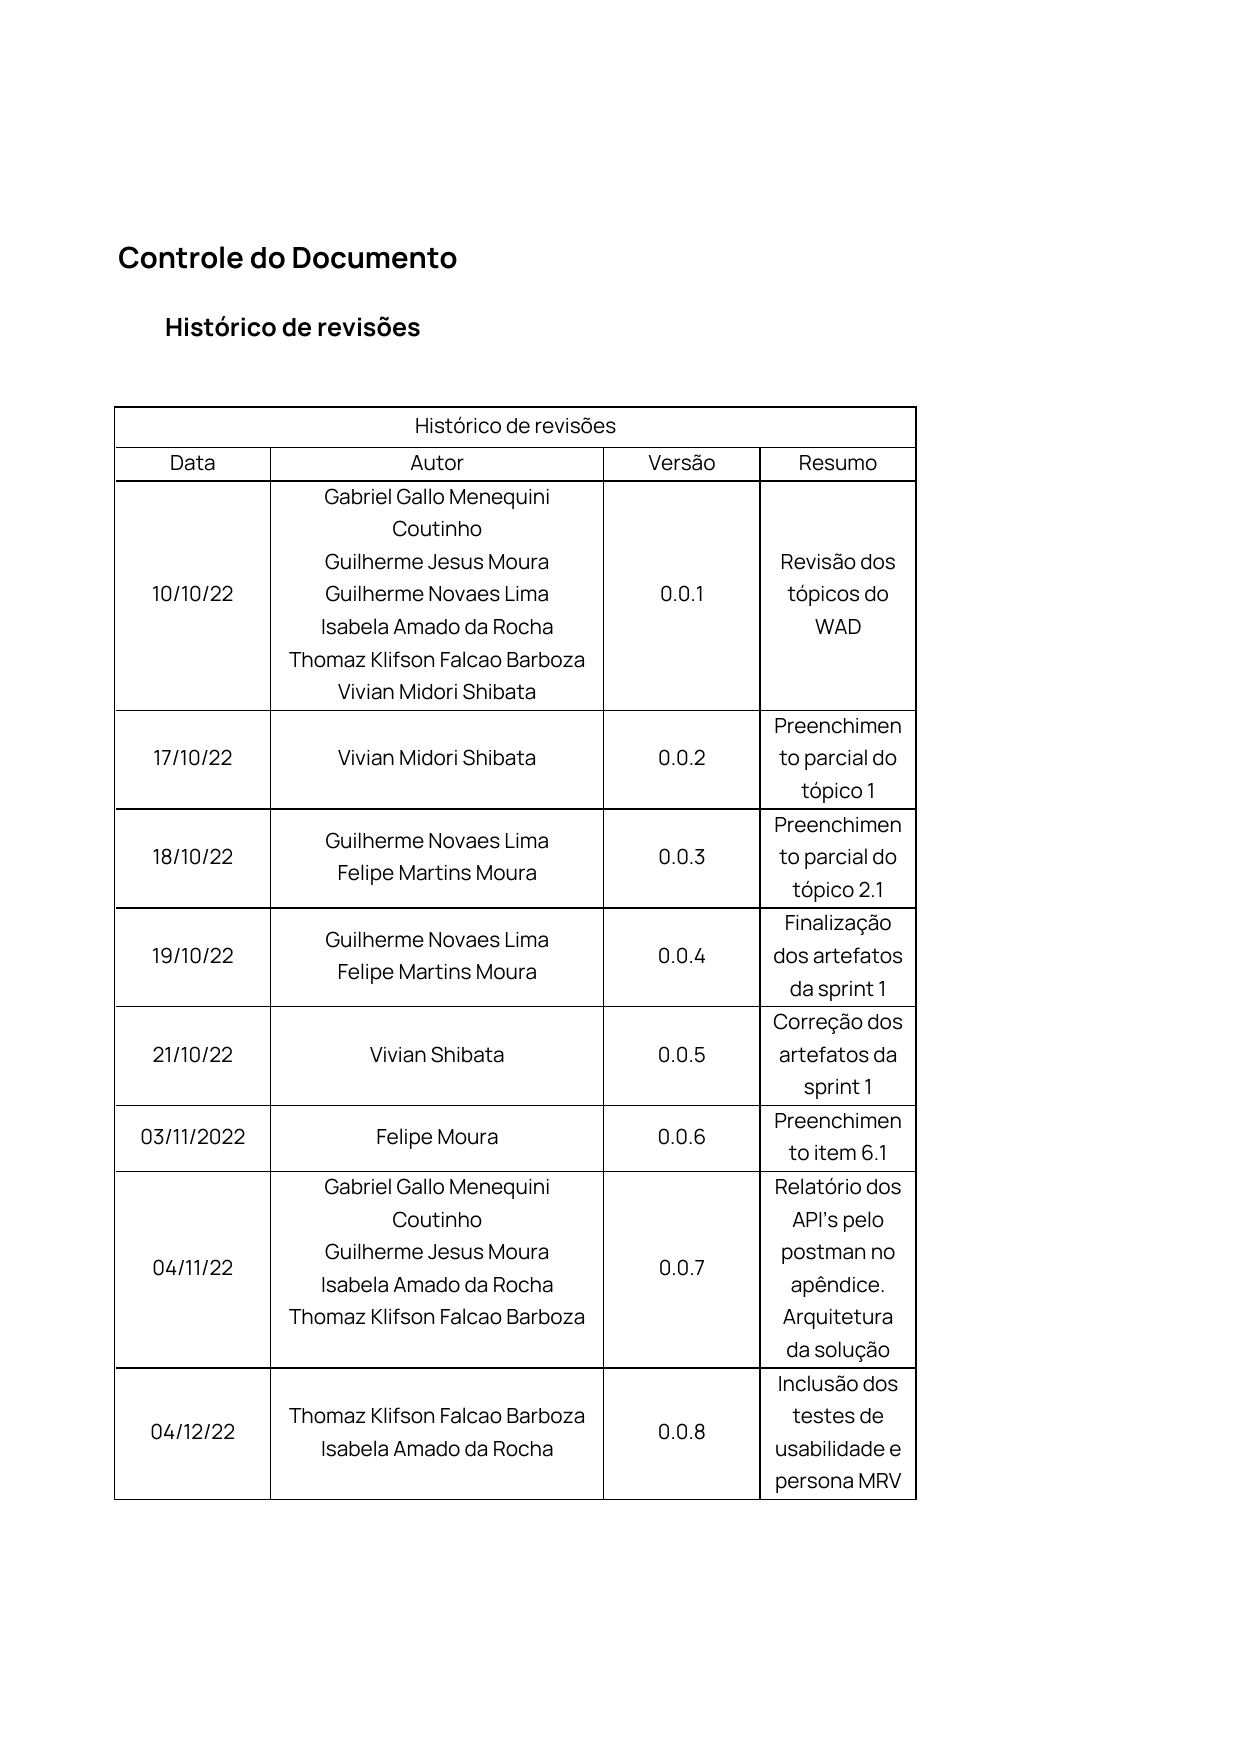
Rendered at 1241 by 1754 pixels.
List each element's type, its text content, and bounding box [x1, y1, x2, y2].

table_cell Inclusão dos testes de usabilidade e persona MRV [761, 1369, 915, 1498]
table_cell 21/10/22 [115, 1007, 270, 1104]
table_cell Relatório dos API’s pelo postman no apêndice. Arquitetura da solução [761, 1172, 915, 1367]
table_cell Thomaz Klifson Falcao Barboza Isabela Amado da Rocha [271, 1369, 603, 1498]
table_header Histórico de revisões [115, 408, 915, 447]
table_cell Data [115, 448, 270, 480]
table_cell Vivian Shibata [271, 1007, 603, 1104]
table_cell 0.0.1 [604, 482, 759, 709]
table_cell Preenchimento item 6.1 [761, 1106, 915, 1171]
text Controle do Documento [118, 237, 1165, 277]
table_cell 0.0.4 [604, 909, 759, 1006]
table_cell 0.0.7 [604, 1172, 759, 1367]
table_cell Preenchimento parcial do tópico 2.1 [761, 810, 915, 907]
table_cell Versão [604, 448, 759, 480]
table_cell 0.0.5 [604, 1007, 759, 1104]
table_cell Felipe Moura [271, 1106, 603, 1171]
table_cell 0.0.2 [604, 711, 759, 808]
table_cell 04/11/22 [115, 1172, 270, 1367]
table_cell Resumo [761, 448, 915, 480]
table_cell 19/10/22 [115, 908, 270, 1006]
table_cell 03/11/2022 [115, 1106, 270, 1171]
table_cell Guilherme Novaes Lima Felipe Martins Moura [271, 810, 603, 907]
table_cell Correção dos artefatos da sprint 1 [761, 1007, 915, 1104]
text Histórico de revisões [165, 310, 1165, 344]
table_cell 0.0.8 [604, 1369, 759, 1498]
table_cell 17/10/22 [115, 711, 270, 808]
table_cell 0.0.6 [604, 1106, 759, 1171]
table_cell 0.0.3 [604, 810, 759, 907]
table_cell Autor [271, 448, 603, 480]
table_cell Gabriel Gallo Menequini Coutinho Guilherme Jesus Moura Isabela Amado da Rocha Thomaz Klifson Falcao Barboza [271, 1172, 603, 1367]
table_cell 04/12/22 [115, 1368, 270, 1498]
table_cell Guilherme Novaes Lima Felipe Martins Moura [271, 909, 603, 1006]
table_cell Revisão dos tópicos do WAD [761, 482, 915, 709]
table_cell 10/10/22 [115, 481, 270, 709]
table_cell Preenchimento parcial do tópico 1 [761, 711, 915, 808]
table_cell 18/10/22 [115, 809, 270, 907]
table_cell Finalização dos artefatos da sprint 1 [761, 909, 915, 1006]
table_cell Vivian Midori Shibata [271, 711, 603, 808]
table_cell Gabriel Gallo Menequini Coutinho Guilherme Jesus Moura Guilherme Novaes Lima Isabela Amado da Rocha Thomaz Klifson Falcao Barboza Vivian Midori Shibata [271, 482, 603, 709]
